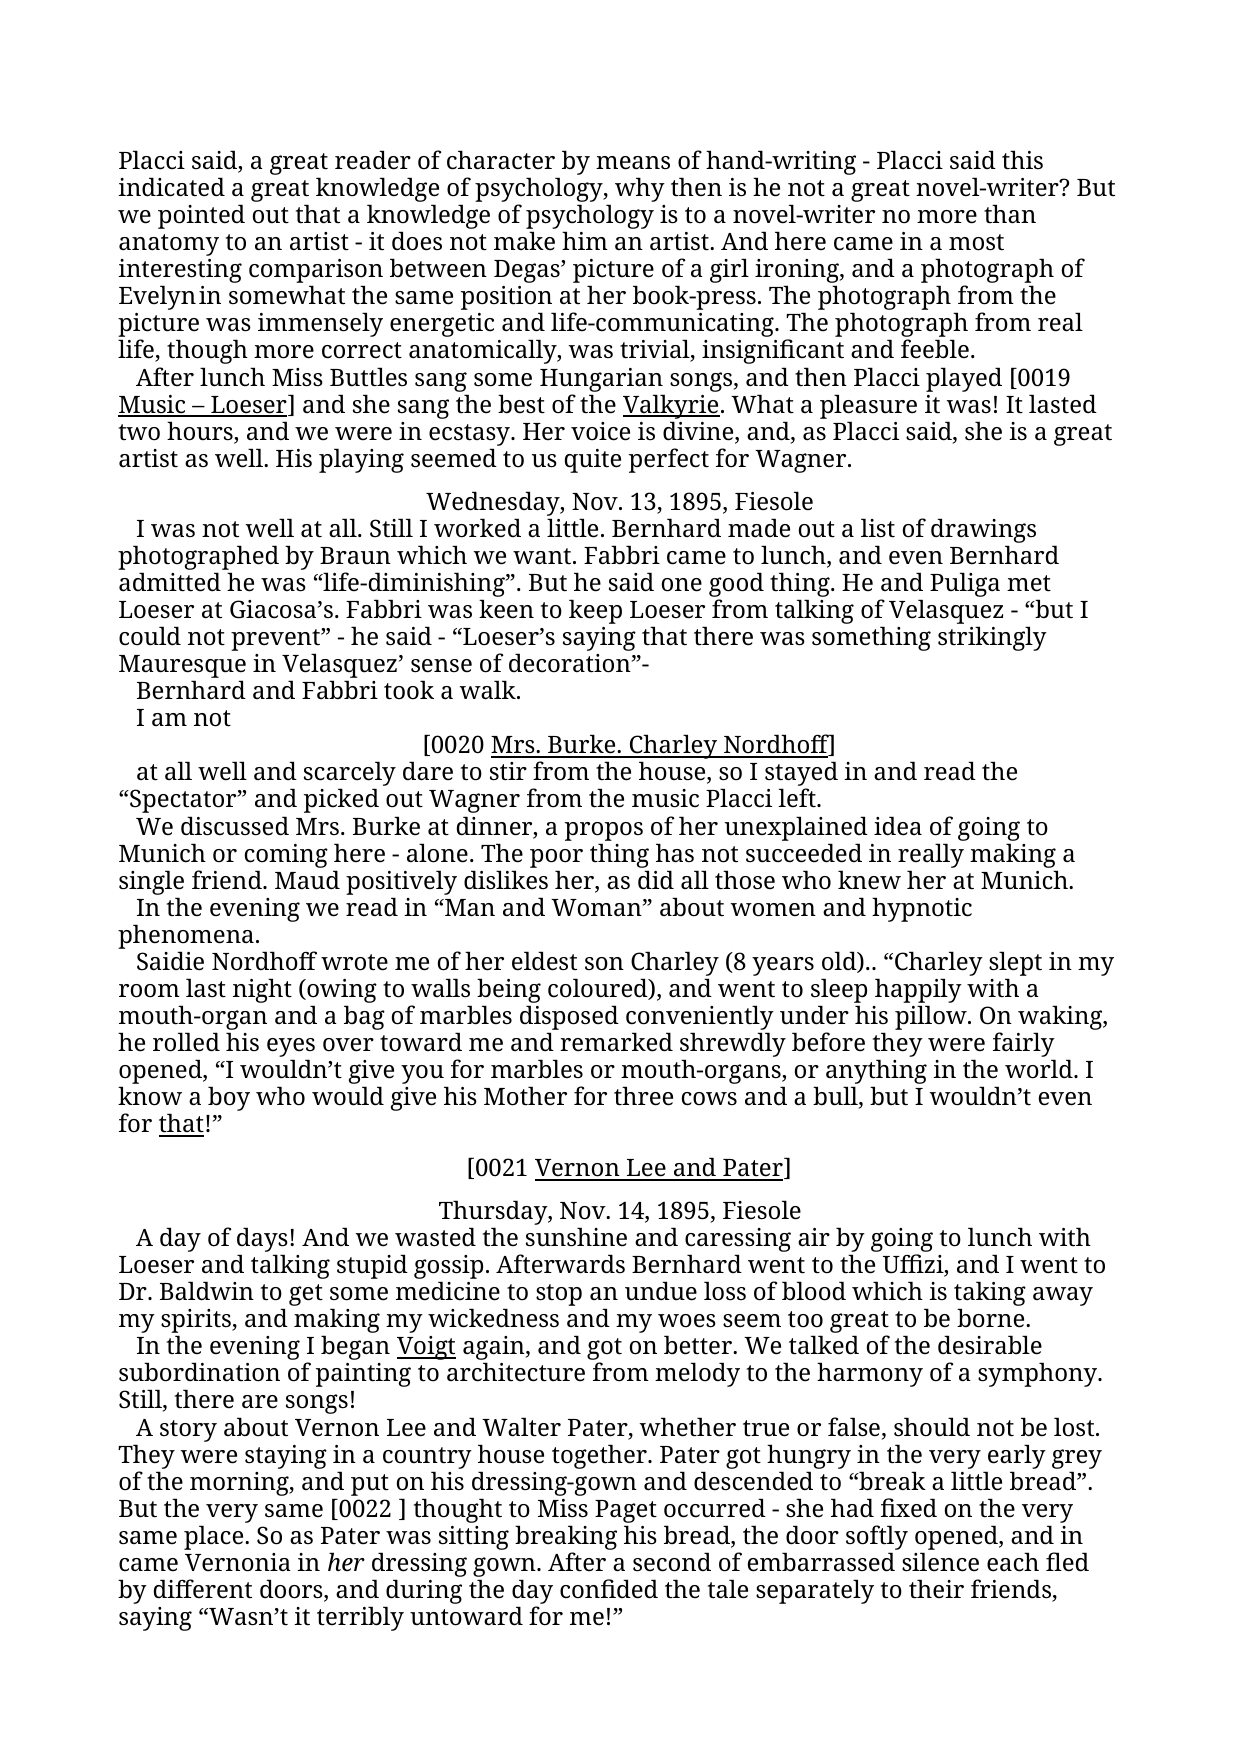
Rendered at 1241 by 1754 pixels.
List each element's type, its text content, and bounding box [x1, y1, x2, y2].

text After lunch Miss Buttles sang some Hungarian songs, and then Placci played [0019 Music – Loeser] and she sang the best of the Valkyrie. What a pleasure it was! It lasted two hours, and we were in ecstasy. Her voice is divine, and, as Placci said, she is a great artist as well. His playing seemed to us quite perfect for Wagner. [118, 364, 1122, 473]
text I was not well at all. Still I worked a little. Bernhard made out a list of drawings photographed by Braun which we want. Fabbri came to lunch, and even Bernhard admitted he was “life-diminishing”. But he said one good thing. He and Puliga met Loeser at Giacosa’s. Fabbri was keen to keep Loeser from talking of Velasquez - “but I could not prevent” - he said - “Loeser’s saying that there was something strikingly Mauresque in Velasquez’ sense of decoration”- [118, 515, 1122, 678]
text Saidie Nordhoff wrote me of her eldest son Charley (8 years old).. “Charley slept in my room last night (owing to walls being coloured), and went to sleep happily with a mouth-organ and a bag of marbles disposed conveniently under his pillow. On waking, he rolled his eyes over toward me and remarked shrewdly before they were fairly opened, “I wouldn’t give you for marbles or mouth-organs, or anything in the world. I know a boy who would give his Mother for three cows and a bull, but I wouldn’t even for that!” [118, 949, 1122, 1138]
text at all well and scarcely dare to stir from the house, so I stayed in and read the “Spectator” and picked out Wagner from the music Placci left. [118, 759, 1122, 813]
text Wednesday, Nov. 13, 1895, Fiesole [118, 489, 1122, 515]
text Thursday, Nov. 14, 1895, Fiesole [118, 1199, 1122, 1225]
text We discussed Mrs. Burke at dinner, a propos of her unexplained idea of going to Munich or coming here - alone. The poor thing has not succeeded in really making a single friend. Maud positively dislikes her, as did all those who knew her at Munich. [118, 813, 1122, 894]
text A day of days! And we wasted the sunshine and caressing air by going to lunch with Loeser and talking stupid gossip. Afterwards Bernhard went to the Uffizi, and I went to Dr. Baldwin to get some medicine to stop an undue loss of blood which is taking away my spirits, and making my wickedness and my woes seem too great to be borne. [118, 1225, 1122, 1333]
text In the evening I began Voigt again, and got on better. We talked of the desirable subordination of painting to architecture from melody to the harmony of a symphony. Still, there are songs! [118, 1333, 1122, 1414]
text Bernhard and Fabbri took a walk. [118, 678, 1122, 705]
text [0020 Mrs. Burke. Charley Nordhoff] [118, 732, 1122, 759]
text I am not [118, 705, 1122, 732]
text In the evening we read in “Man and Woman” about women and hypnotic phenomena. [118, 894, 1122, 949]
text [0021 Vernon Lee and Pater] [118, 1155, 1122, 1182]
